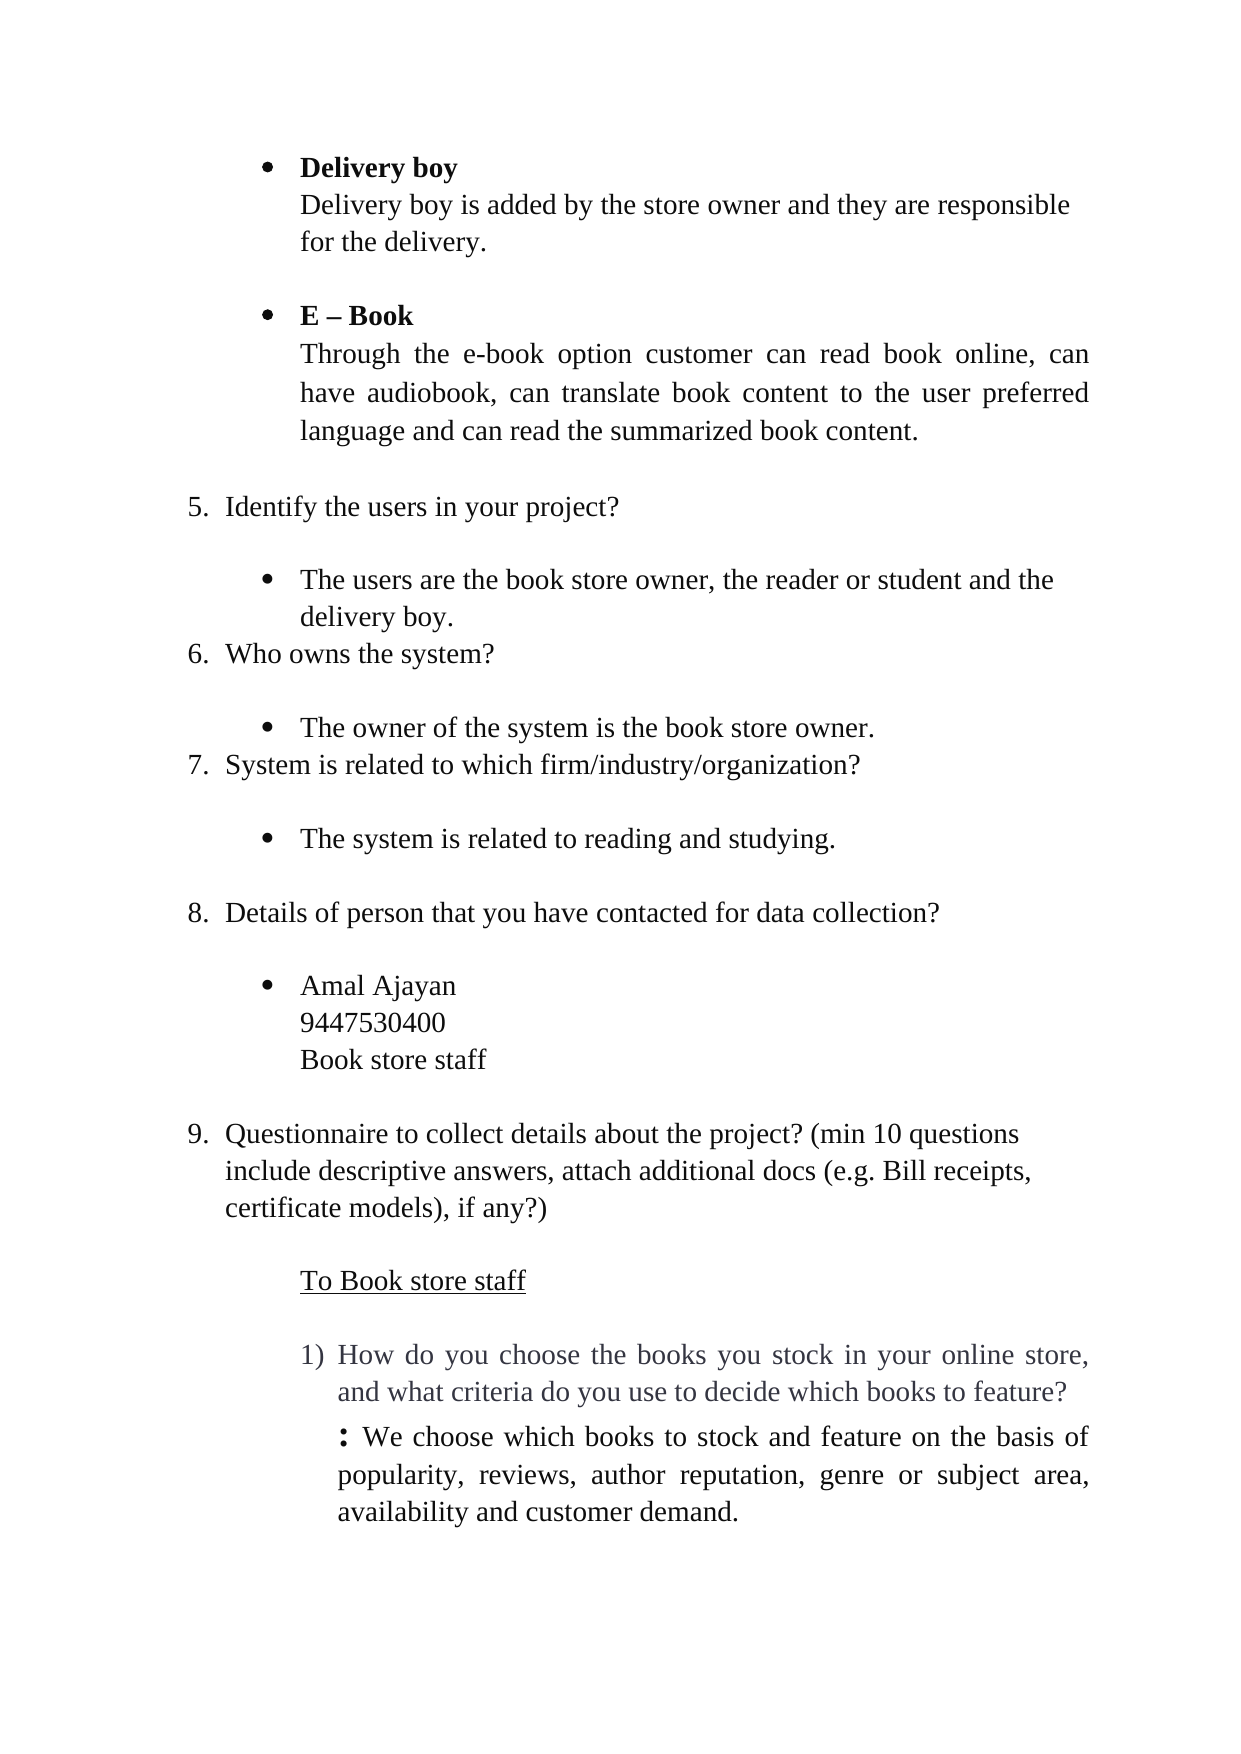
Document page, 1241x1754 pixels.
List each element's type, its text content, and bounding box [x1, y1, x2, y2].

text certificate models), if any?) [225, 1190, 1090, 1223]
list Who owns the system? [187, 636, 1090, 670]
list Questionnaire to collect details about the project? (min 10 questions [187, 1116, 1090, 1149]
text include descriptive answers, attach additional docs (e.g. Bill receipts, [225, 1153, 1090, 1186]
list The users are the book store owner, the reader or student and the delivery boy. [262, 562, 1090, 633]
list E – Book [262, 298, 1090, 331]
list Delivery boy [262, 150, 1090, 184]
list The owner of the system is the book store owner. [262, 710, 1090, 744]
text 9447530400 [300, 1005, 1090, 1039]
text Through the e-book option customer can read book online, can have audiobook, can translate book content to the user preferred language and can read the summarized book content. [300, 336, 1090, 447]
text : We choose which books to stock and feature on the basis of popularity, reviews, author reputation, genre or subject area, availability and customer demand. [337, 1411, 1090, 1528]
list How do you choose the books you stock in your online store, and what criteria do you use to decide which books to feature? [300, 1337, 1090, 1408]
list System is related to which firm/industry/organization? [187, 747, 1090, 781]
list Identify the users in your project? [187, 489, 1090, 522]
list Details of person that you have contacted for data collection? [187, 895, 1090, 928]
text Delivery boy is added by the store owner and they are responsible for the delivery. [300, 187, 1090, 257]
list Amal Ajayan [262, 968, 1090, 1002]
text Book store staff [300, 1042, 1090, 1076]
list The system is related to reading and studying. [262, 821, 1090, 854]
text To Book store staff [300, 1263, 1090, 1297]
